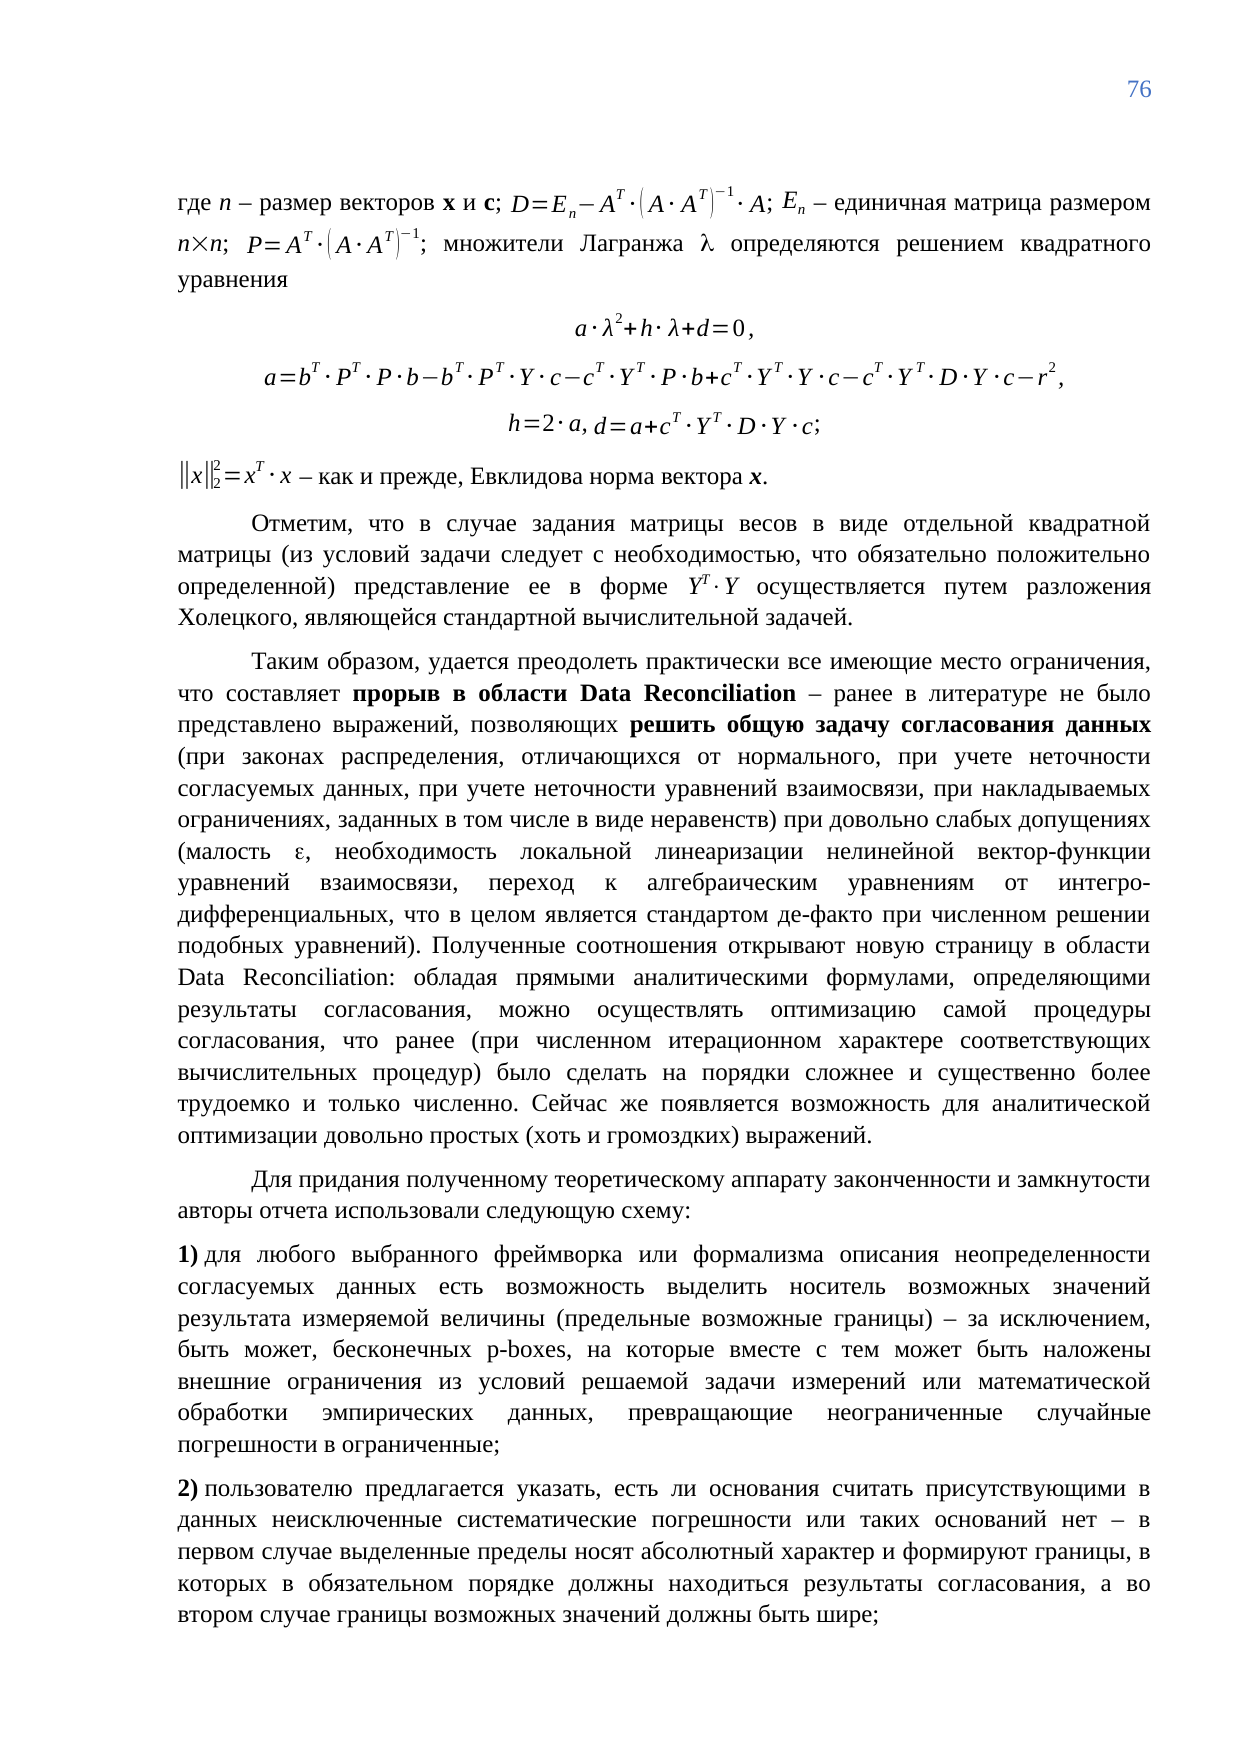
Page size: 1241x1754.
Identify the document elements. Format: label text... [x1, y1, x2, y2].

text 1) для любого выбранного фреймворка или формализма описания неопределенности согласуемых данных есть возможность выделить носитель возможных значений результата измеряемой величины (предельные возможные границы) – за исключением, быть может, бесконечных p-boxes, на которые вместе с тем может быть наложены внешние ограничения из условий решаемой задачи измерений или математической обработки эмпирических данных, превращающие неограниченные случайные погрешности в ограниченные; [177, 1239, 1152, 1458]
text Для придания полученному теоретическому аппарату законченности и замкнутости авторы отчета использовали следующую схему: [177, 1164, 1152, 1224]
text Таким образом, удается преодолеть практически все имеющие место ограничения, что составляет прорыв в области Data Reconciliation – ранее в литературе не было представлено выражений, позволяющих решить общую задачу согласования данных (при законах распределения, отличающихся от нормального, при учете неточности согласуемых данных, при учете неточности уравнений взаимосвязи, при накладываемых ограничениях, заданных в том числе в виде неравенств) при довольно слабых допущениях (малость , необходимость локальной линеаризации нелинейной вектор-функции уравнений взаимосвязи, переход к алгебраическим уравнениям от интегро-дифференциальных, что в целом является стандартом де-факто при численном решении подобных уравнений). Полученные соотношения открывают новую страницу в области Data Reconciliation: обладая прямыми аналитическими формулами, определяющими результаты согласования, можно осуществлять оптимизацию самой процедуры согласования, что ранее (при численном итерационном характере соответствующих вычислительных процедур) было сделать на порядки сложнее и существенно более трудоемко и только численно. Сейчас же появляется возможность для аналитической оптимизации довольно простых (хоть и громоздких) выражений. [177, 646, 1152, 1149]
text Отметим, что в случае задания матрицы весов в виде отдельной квадратной матрицы (из условий задачи следует с необходимостью, что обязательно положительно определенной) представление ее в форме YTY осуществляется путем разложения Холецкого, являющейся стандартной вычислительной задачей. [177, 508, 1152, 631]
text 2) пользователю предлагается указать, есть ли основания считать присутствующими в данных неисключенные систематические погрешности или таких оснований нет – в первом случае выделенные пределы носят абсолютный характер и формируют границы, в которых в обязательном порядке должны находиться результаты согласования, а во втором случае границы возможных значений должны быть шире; [177, 1473, 1152, 1628]
text , ; [177, 407, 1152, 441]
text где n – размер векторов x и с; ; – единичная матрица размером nn; ; множители Лагранжа определяются решением квадратного уравнения [177, 182, 1152, 293]
text – как и прежде, Евклидова норма вектора x. [177, 456, 1152, 492]
